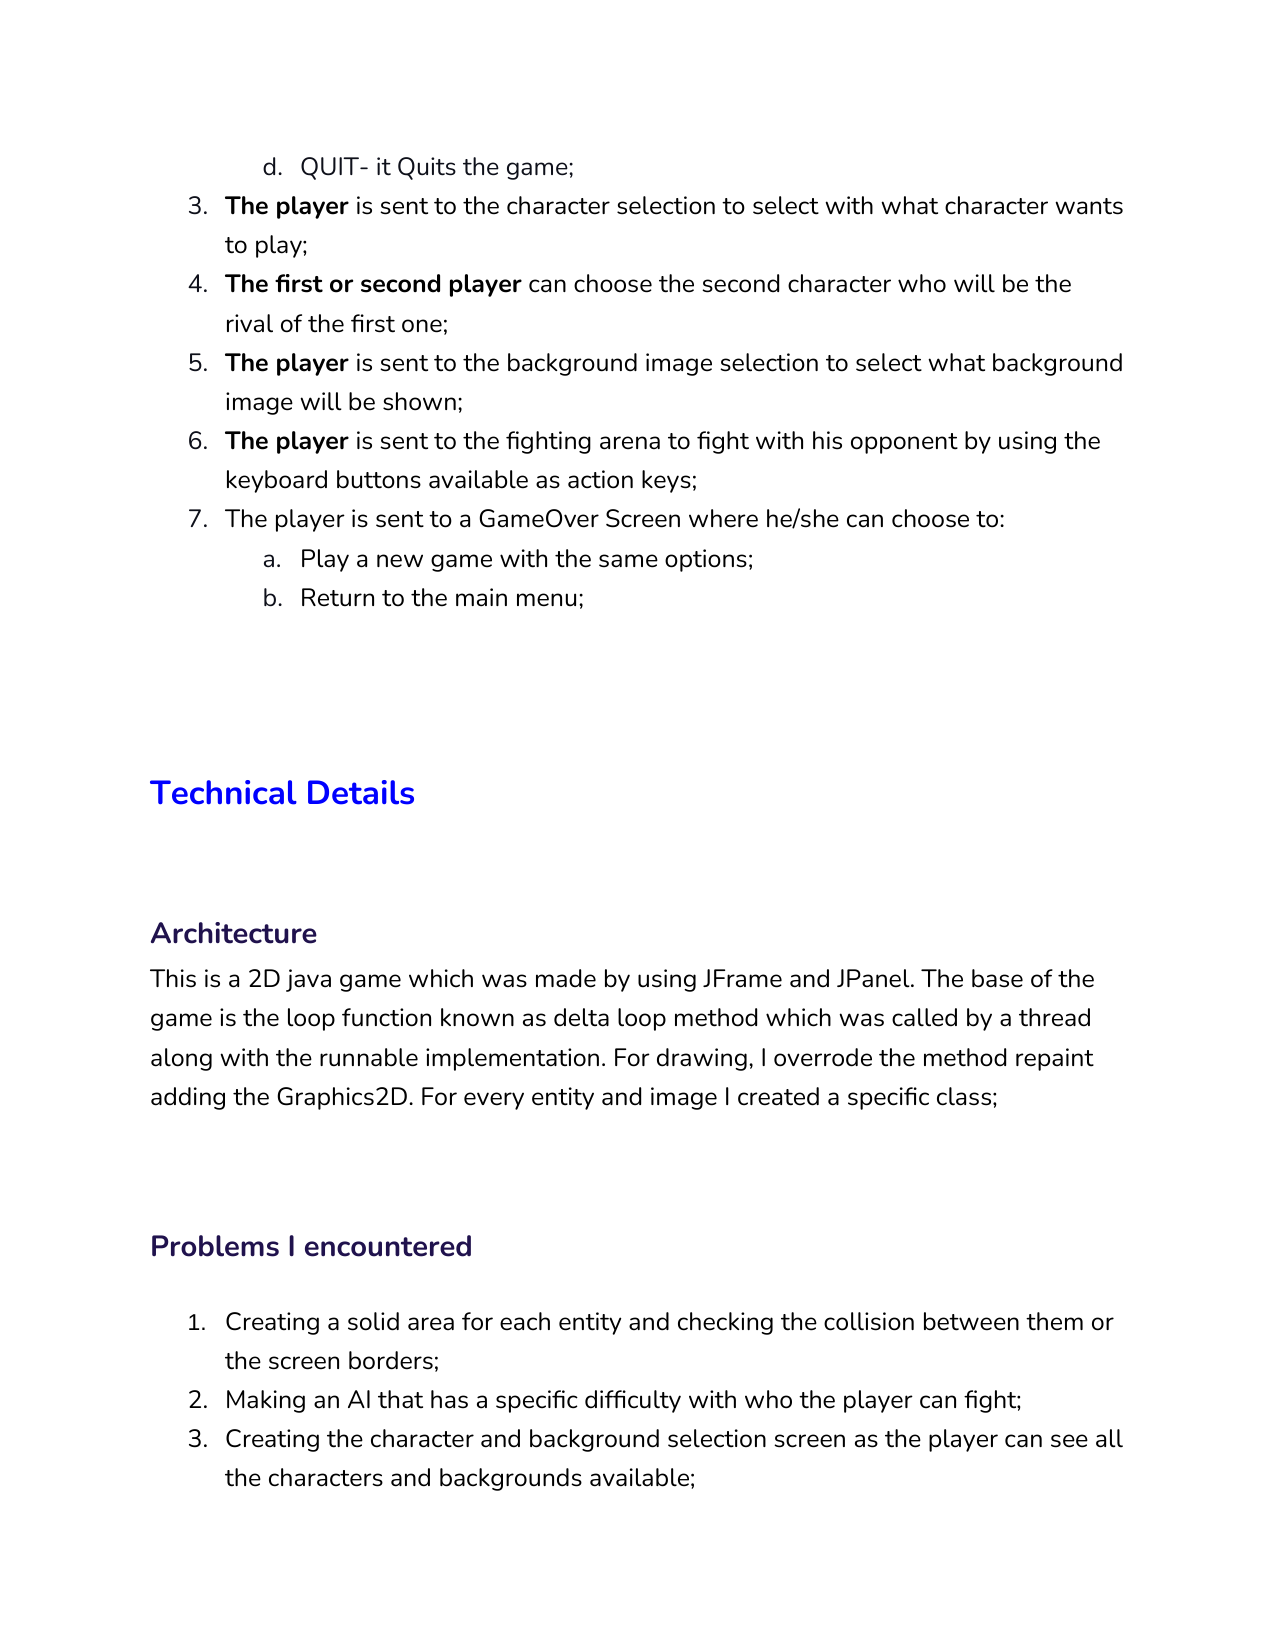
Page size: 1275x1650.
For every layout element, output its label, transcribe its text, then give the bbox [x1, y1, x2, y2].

list Return to the main menu; [262, 581, 1125, 615]
list The player is sent to the fighting arena to fight with his opponent by using the keyboard buttons available as action keys; [187, 424, 1125, 497]
text This is a 2D java game which was made by using JFrame and JPanel. The base of the game is the loop function known as delta loop method which was called by a thread along with the runnable implementation. For drawing, I overrode the method repaint adding the Graphics2D. For every entity and image I created a specific class; [150, 962, 1125, 1114]
list The player is sent to the background image selection to select what background image will be shown; [187, 346, 1125, 419]
list Play a new game with the same options; [262, 542, 1125, 576]
list Creating the character and background selection screen as the player can see all the characters and backgrounds available; [187, 1422, 1125, 1496]
list Creating a solid area for each entity and checking the collision between them or the screen borders; [187, 1305, 1125, 1378]
list The first or second player can choose the second character who will be the rival of the first one; [187, 267, 1125, 341]
subtitle Architecture [150, 914, 1125, 954]
list The player is sent to the character selection to select with what character wants to play; [187, 189, 1125, 262]
subtitle Problems I encountered [150, 1227, 1125, 1266]
list QUIT- it Quits the game; [262, 150, 1125, 184]
list Making an AI that has a specific difficulty with who the player can fight; [187, 1383, 1125, 1417]
list The player is sent to a GameOver Screen where he/she can choose to: [187, 502, 1125, 537]
subtitle Technical Details [150, 771, 1125, 816]
